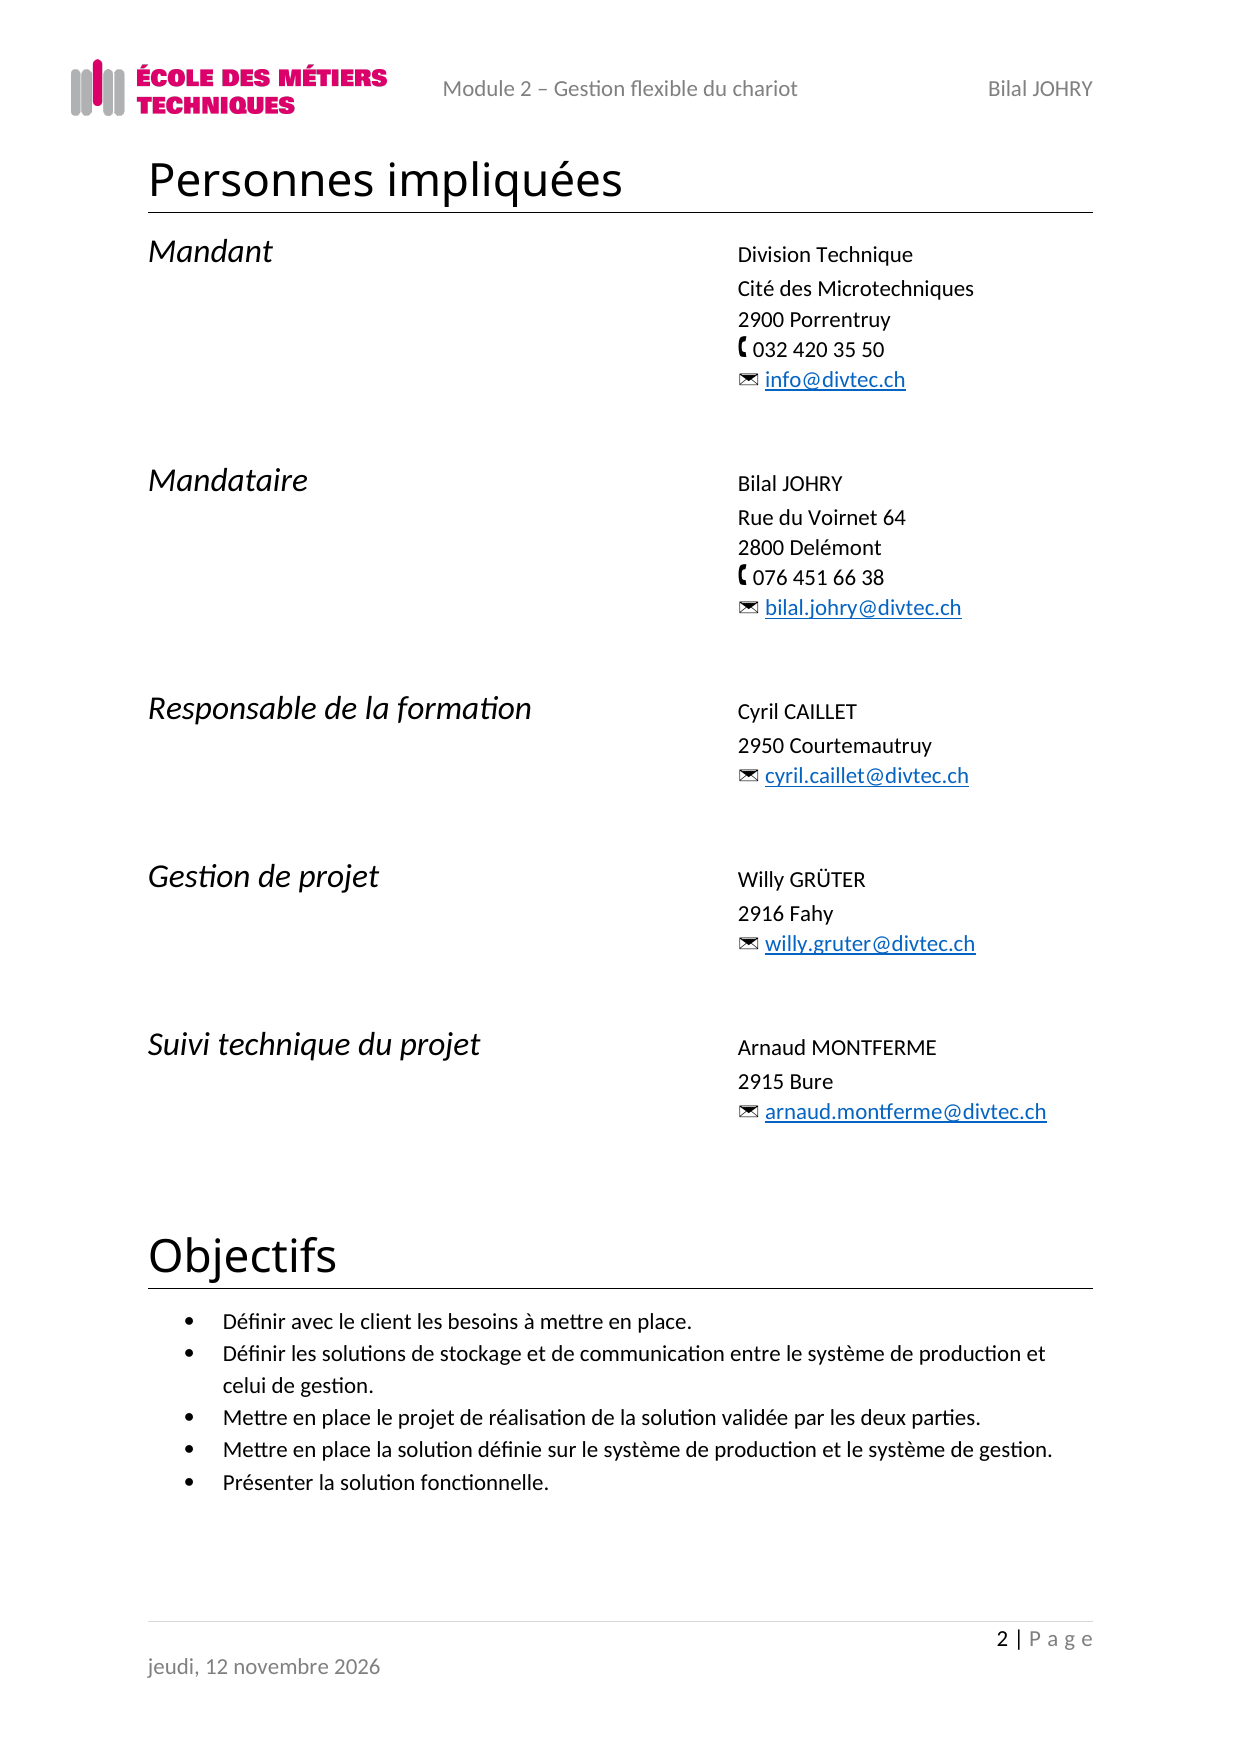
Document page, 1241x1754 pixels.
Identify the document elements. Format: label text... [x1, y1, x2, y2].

text arnaud.montferme@divtec.ch [148, 1097, 1093, 1125]
text Suivi technique du projet Arnaud MONTFERME [148, 1023, 1093, 1064]
list Présenter la solution fonctionnelle. [185, 1468, 1093, 1496]
text Mandant Division Technique [148, 231, 1093, 271]
text 2900 Porrentruy [148, 305, 1093, 333]
list Définir avec le client les besoins à mettre en place. [185, 1307, 1093, 1335]
text Gestion de projet Willy GRÜTER [148, 855, 1093, 896]
text 2916 Fahy [148, 899, 1093, 927]
text Personnes impliquées [148, 148, 1093, 212]
picture [35, 59, 422, 116]
list Définir les solutions de stockage et de communication entre le système de production et celui de gestion. [185, 1339, 1093, 1399]
text 076 451 66 38 [148, 563, 1093, 591]
text bilal.johry@divtec.ch [148, 593, 1093, 621]
text willy.gruter@divtec.ch [148, 929, 1093, 957]
text 2800 Delémont [148, 533, 1093, 561]
text Objectifs [148, 1224, 1093, 1288]
text Mandataire Bilal JOHRY [148, 459, 1093, 499]
list Mettre en place le projet de réalisation de la solution validée par les deux parties. [185, 1403, 1093, 1431]
text 032 420 35 50 [148, 335, 1093, 363]
text info@divtec.ch [148, 365, 1093, 393]
text cyril.caillet@divtec.ch [148, 761, 1093, 789]
text Rue du Voirnet 64 [148, 503, 1093, 531]
text Cité des Microtechniques [148, 274, 1093, 302]
text 2950 Courtemautruy [148, 731, 1093, 759]
text 2915 Bure [148, 1067, 1093, 1095]
list Mettre en place la solution définie sur le système de production et le système de gestion. [185, 1436, 1093, 1463]
text Responsable de la formation Cyril CAILLET [148, 687, 1093, 728]
